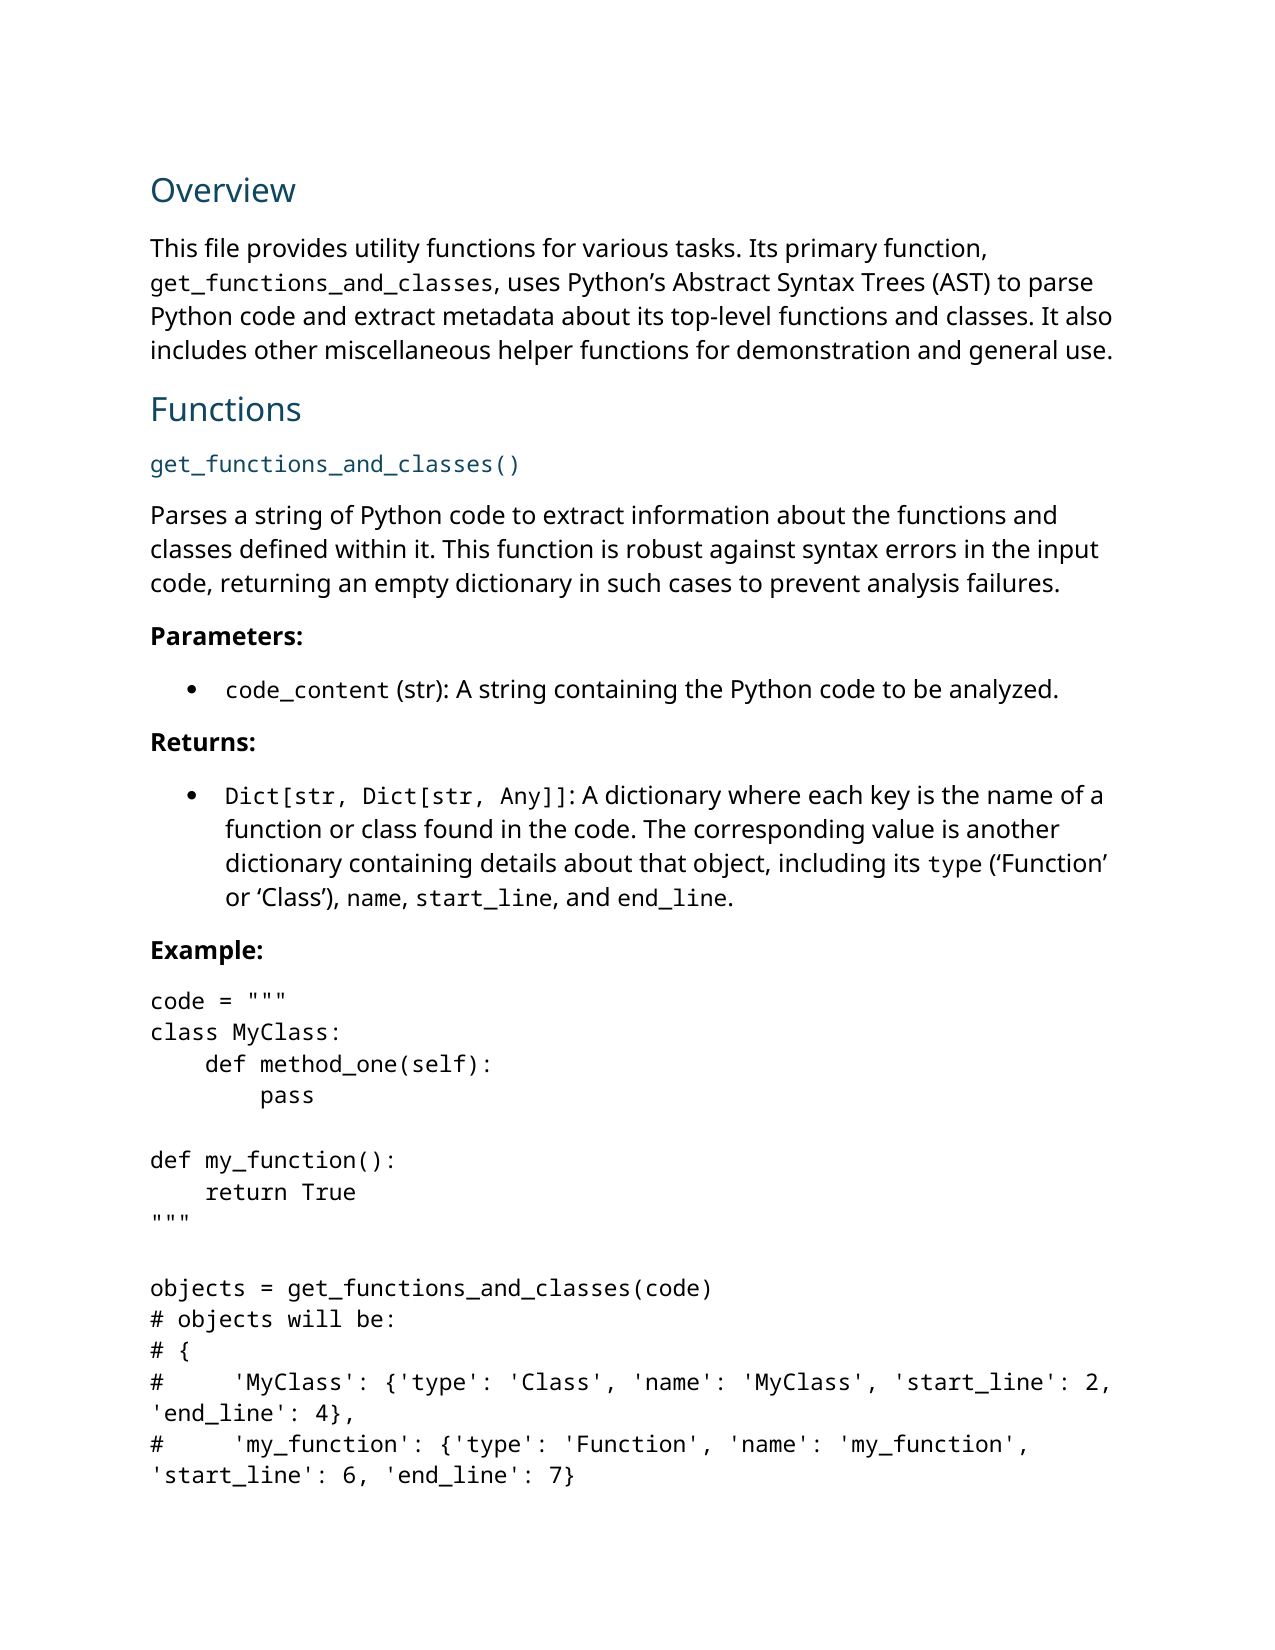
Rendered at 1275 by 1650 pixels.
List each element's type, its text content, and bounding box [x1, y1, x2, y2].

text This file provides utility functions for various tasks. Its primary function, get_functions_and_classes, uses Python’s Abstract Syntax Trees (AST) to parse Python code and extract metadata about its top-level functions and classes. It also includes other miscellaneous helper functions for demonstration and general use. [150, 231, 1125, 367]
subtitle Functions [150, 386, 1125, 431]
subtitle Overview [150, 167, 1125, 212]
subtitle get_functions_and_classes() [150, 448, 1125, 479]
text Example: [150, 932, 1125, 966]
text Parameters: [150, 619, 1125, 653]
text Parses a string of Python code to extract information about the functions and classes defined within it. This function is robust against syntax errors in the input code, returning an empty dictionary in such cases to prevent analysis failures. [150, 498, 1125, 600]
list code_content (str): A string containing the Python code to be analyzed. [187, 672, 1125, 706]
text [150, 985, 1125, 1491]
list Dict[str, Dict[str, Any]]: A dictionary where each key is the name of a function or class found in the code. The corresponding value is another dictionary containing details about that object, including its type (‘Function’ or ‘Class’), name, start_line, and end_line. [187, 777, 1125, 913]
text Returns: [150, 724, 1125, 758]
